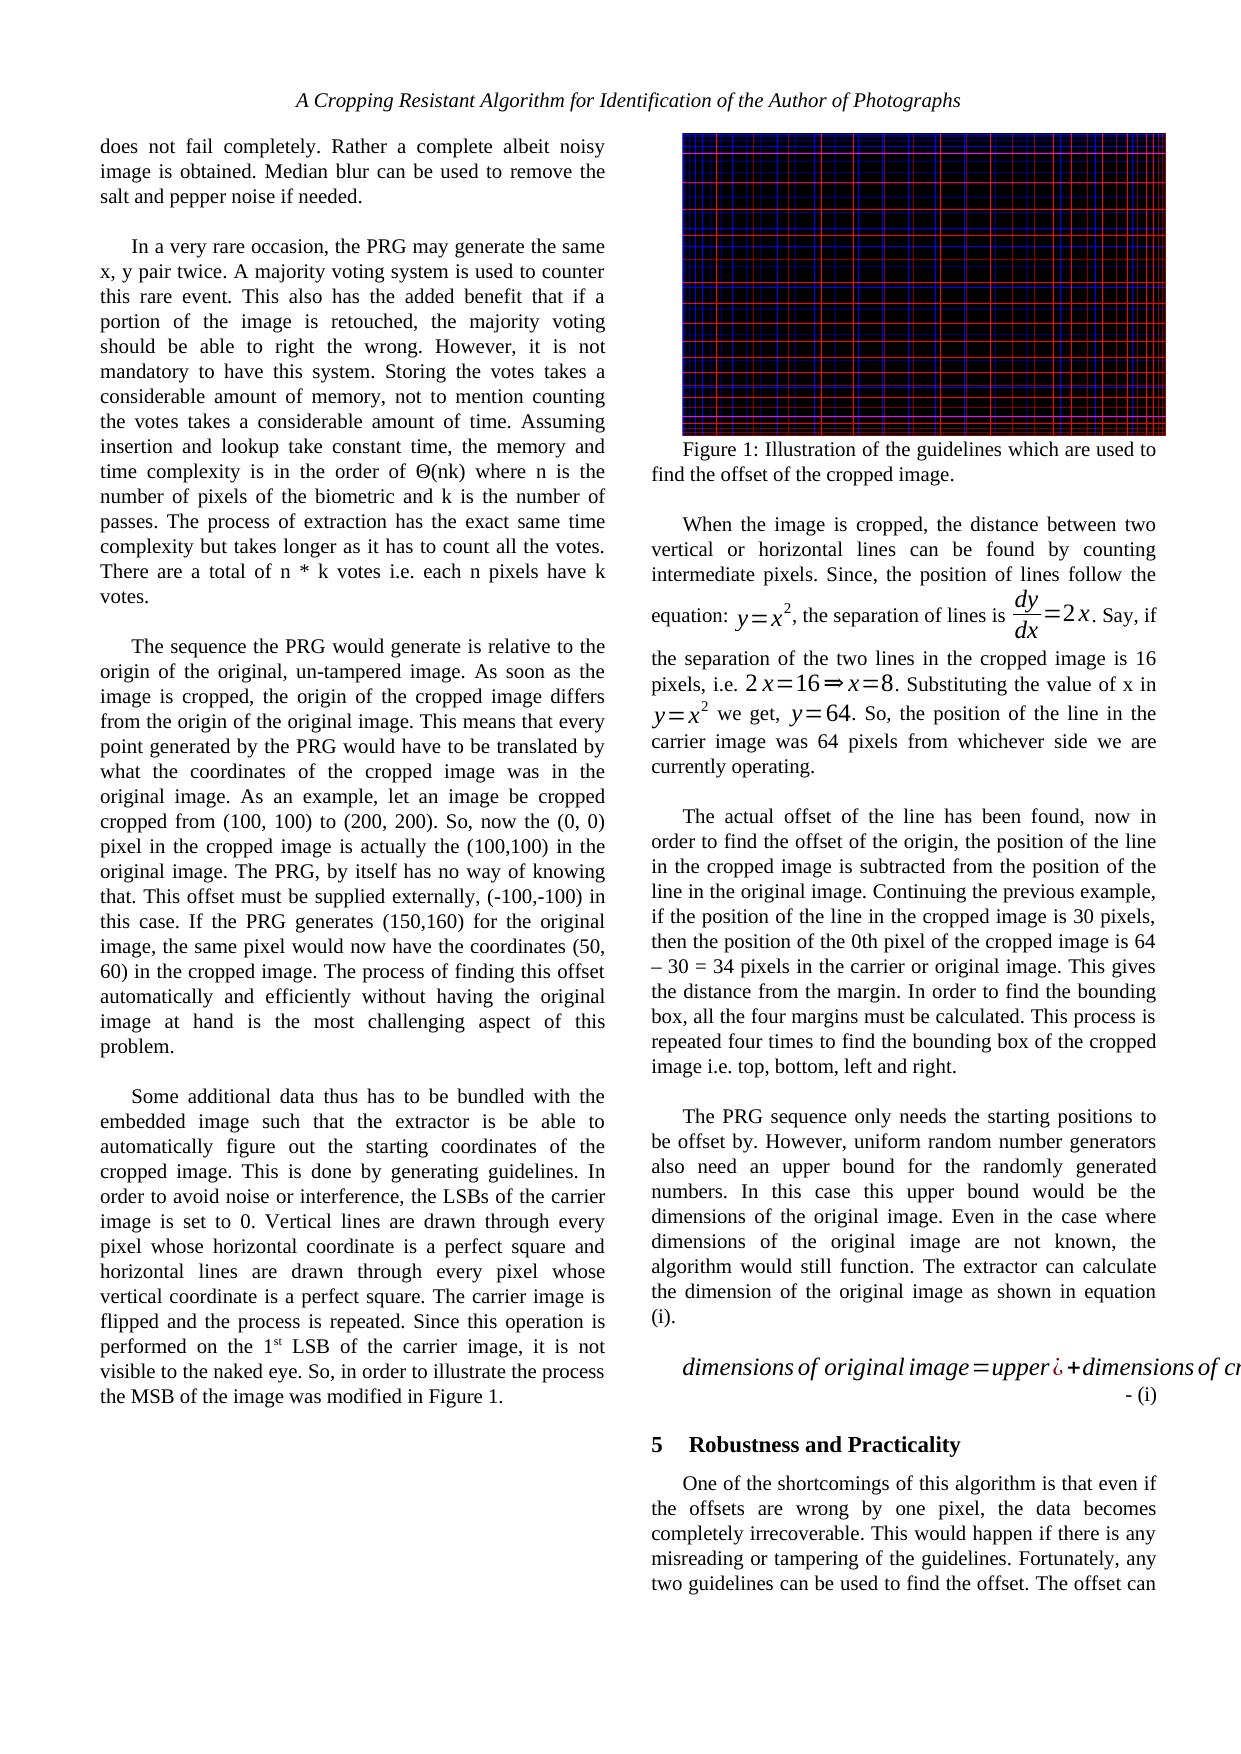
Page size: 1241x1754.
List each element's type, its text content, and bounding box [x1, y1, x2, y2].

text - (i) [682, 1381, 1157, 1406]
text The sequence the PRG would generate is relative to the origin of the original, un-tampered image. As soon as the image is cropped, the origin of the cropped image differs from the origin of the original image. This means that every point generated by the PRG would have to be translated by what the coordinates of the cropped image was in the original image. As an example, let an image be cropped cropped from (100, 100) to (200, 200). So, now the (0, 0) pixel in the cropped image is actually the (100,100) in the original image. The PRG, by itself has no way of knowing that. This offset must be supplied externally, (-100,-100) in this case. If the PRG generates (150,160) for the original image, the same pixel would now have the coordinates (50, 60) in the cropped image. The process of finding this offset automatically and efficiently without having the original image at hand is the most challenging aspect of this problem. [100, 633, 606, 1058]
text When the image is cropped, the distance between two vertical or horizontal lines can be found by counting intermediate pixels. Since, the position of lines follow the equation: , the separation of lines is . Say, if the separation of the two lines in the cropped image is 16 pixels, i.e. . Substituting the value of x in we get, . So, the position of the line in the carrier image was 64 pixels from whichever side we are currently operating. [651, 511, 1157, 778]
picture [682, 133, 1166, 436]
text The PRG sequence only needs the starting positions to be offset by. However, uniform random number generators also need an upper bound for the randomly generated numbers. In this case this upper bound would be the dimensions of the original image. Even in the case where dimensions of the original image are not known, the algorithm would still function. The extractor can calculate the dimension of the original image as shown in equation (i). [651, 1103, 1157, 1328]
text The actual offset of the line has been found, now in order to find the offset of the origin, the position of the line in the cropped image is subtracted from the position of the line in the original image. Continuing the previous example, if the position of the line in the cropped image is 30 pixels, then the position of the 0th pixel of the cropped image is 64 – 30 = 34 pixels in the carrier or original image. This gives the distance from the margin. In order to find the bounding box, all the four margins must be calculated. This process is repeated four times to find the bounding box of the cropped image i.e. top, bottom, left and right. [651, 803, 1157, 1078]
text 5 Robustness and Practicality [651, 1431, 1157, 1457]
text Figure 1: Illustration of the guidelines which are used to find the offset of the cropped image. [651, 436, 1157, 486]
text In a very rare occasion, the PRG may generate the same x, y pair twice. A majority voting system is used to counter this rare event. This also has the added benefit that if a portion of the image is retouched, the majority voting should be able to right the wrong. However, it is not mandatory to have this system. Storing the votes takes a considerable amount of memory, not to mention counting the votes takes a considerable amount of time. Assuming insertion and lookup take constant time, the memory and time complexity is in the order of Θ(nk) where n is the number of pixels of the biometric and k is the number of passes. The process of extraction has the exact same time complexity but takes longer as it has to count all the votes. There are a total of n * k votes i.e. each n pixels have k votes. [100, 233, 606, 608]
text Some additional data thus has to be bundled with the embedded image such that the extractor is be able to automatically figure out the starting coordinates of the cropped image. This is done by generating guidelines. In order to avoid noise or interference, the LSBs of the carrier image is set to 0. Vertical lines are drawn through every pixel whose horizontal coordinate is a perfect square and horizontal lines are drawn through every pixel whose vertical coordinate is a perfect square. The carrier image is flipped and the process is repeated. Since this operation is performed on the 1st LSB of the carrier image, it is not visible to the naked eye. So, in order to illustrate the process the MSB of the image was modified in Figure 1. [100, 1083, 606, 1408]
